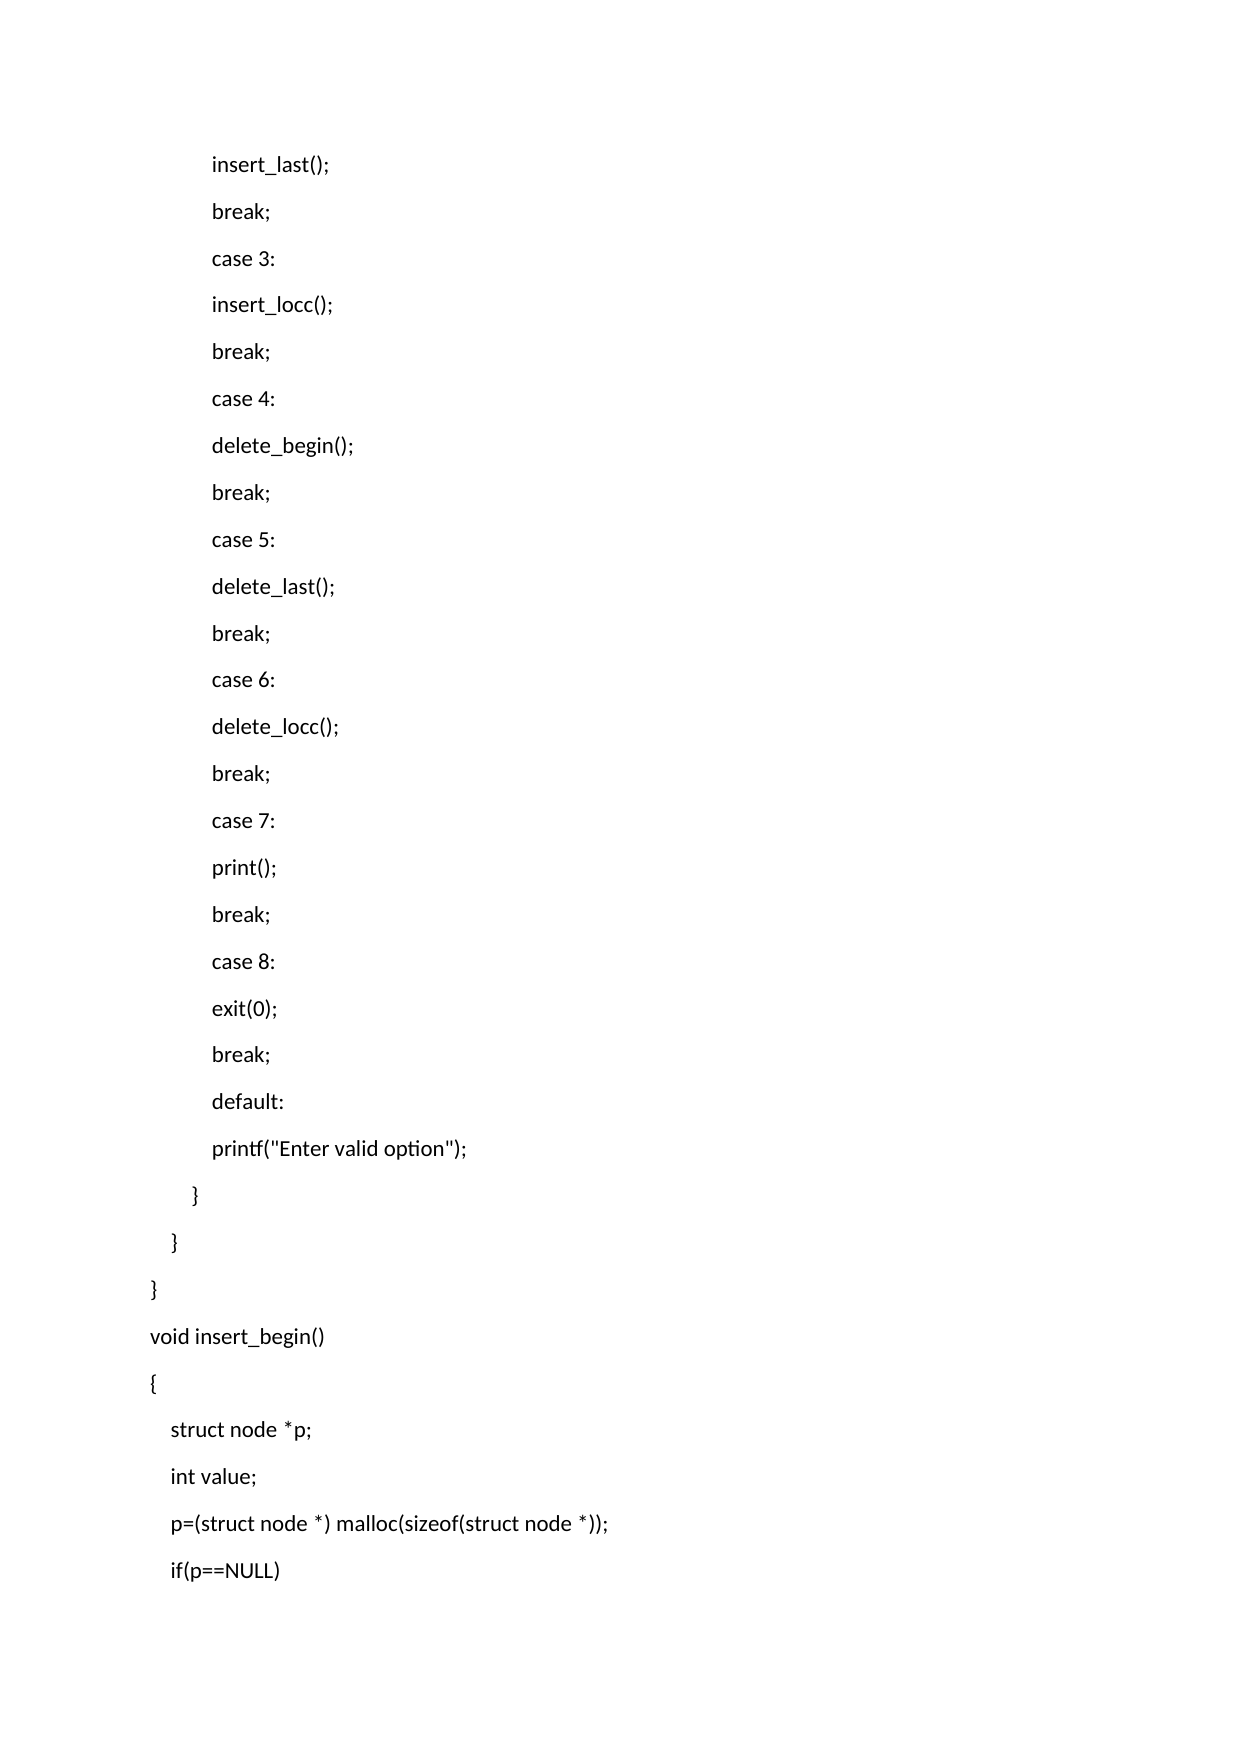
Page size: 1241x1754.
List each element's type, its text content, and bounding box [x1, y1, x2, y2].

text exit(0); [150, 994, 1090, 1022]
text delete_last(); [150, 572, 1090, 600]
text case 3: [150, 244, 1090, 272]
text struct node *p; [150, 1416, 1090, 1444]
text default: [150, 1087, 1090, 1116]
text case 4: [150, 384, 1090, 412]
text p=(struct node *) malloc(sizeof(struct node *)); [150, 1509, 1090, 1537]
text delete_begin(); [150, 431, 1090, 459]
text case 5: [150, 525, 1090, 553]
text } [150, 1228, 1090, 1256]
text break; [150, 478, 1090, 506]
text break; [150, 900, 1090, 928]
text { [150, 1369, 1090, 1397]
text if(p==NULL) [150, 1556, 1090, 1584]
text void insert_begin() [150, 1322, 1090, 1350]
text print(); [150, 853, 1090, 881]
text delete_locc(); [150, 712, 1090, 741]
text break; [150, 759, 1090, 787]
text break; [150, 197, 1090, 225]
text case 6: [150, 666, 1090, 694]
text printf("Enter valid option"); [150, 1134, 1090, 1162]
text break; [150, 337, 1090, 366]
text } [150, 1275, 1090, 1303]
text insert_last(); [150, 150, 1090, 178]
text int value; [150, 1462, 1090, 1491]
text } [150, 1181, 1090, 1209]
text case 8: [150, 947, 1090, 975]
text case 7: [150, 806, 1090, 834]
text break; [150, 619, 1090, 647]
text insert_locc(); [150, 291, 1090, 319]
text break; [150, 1041, 1090, 1069]
